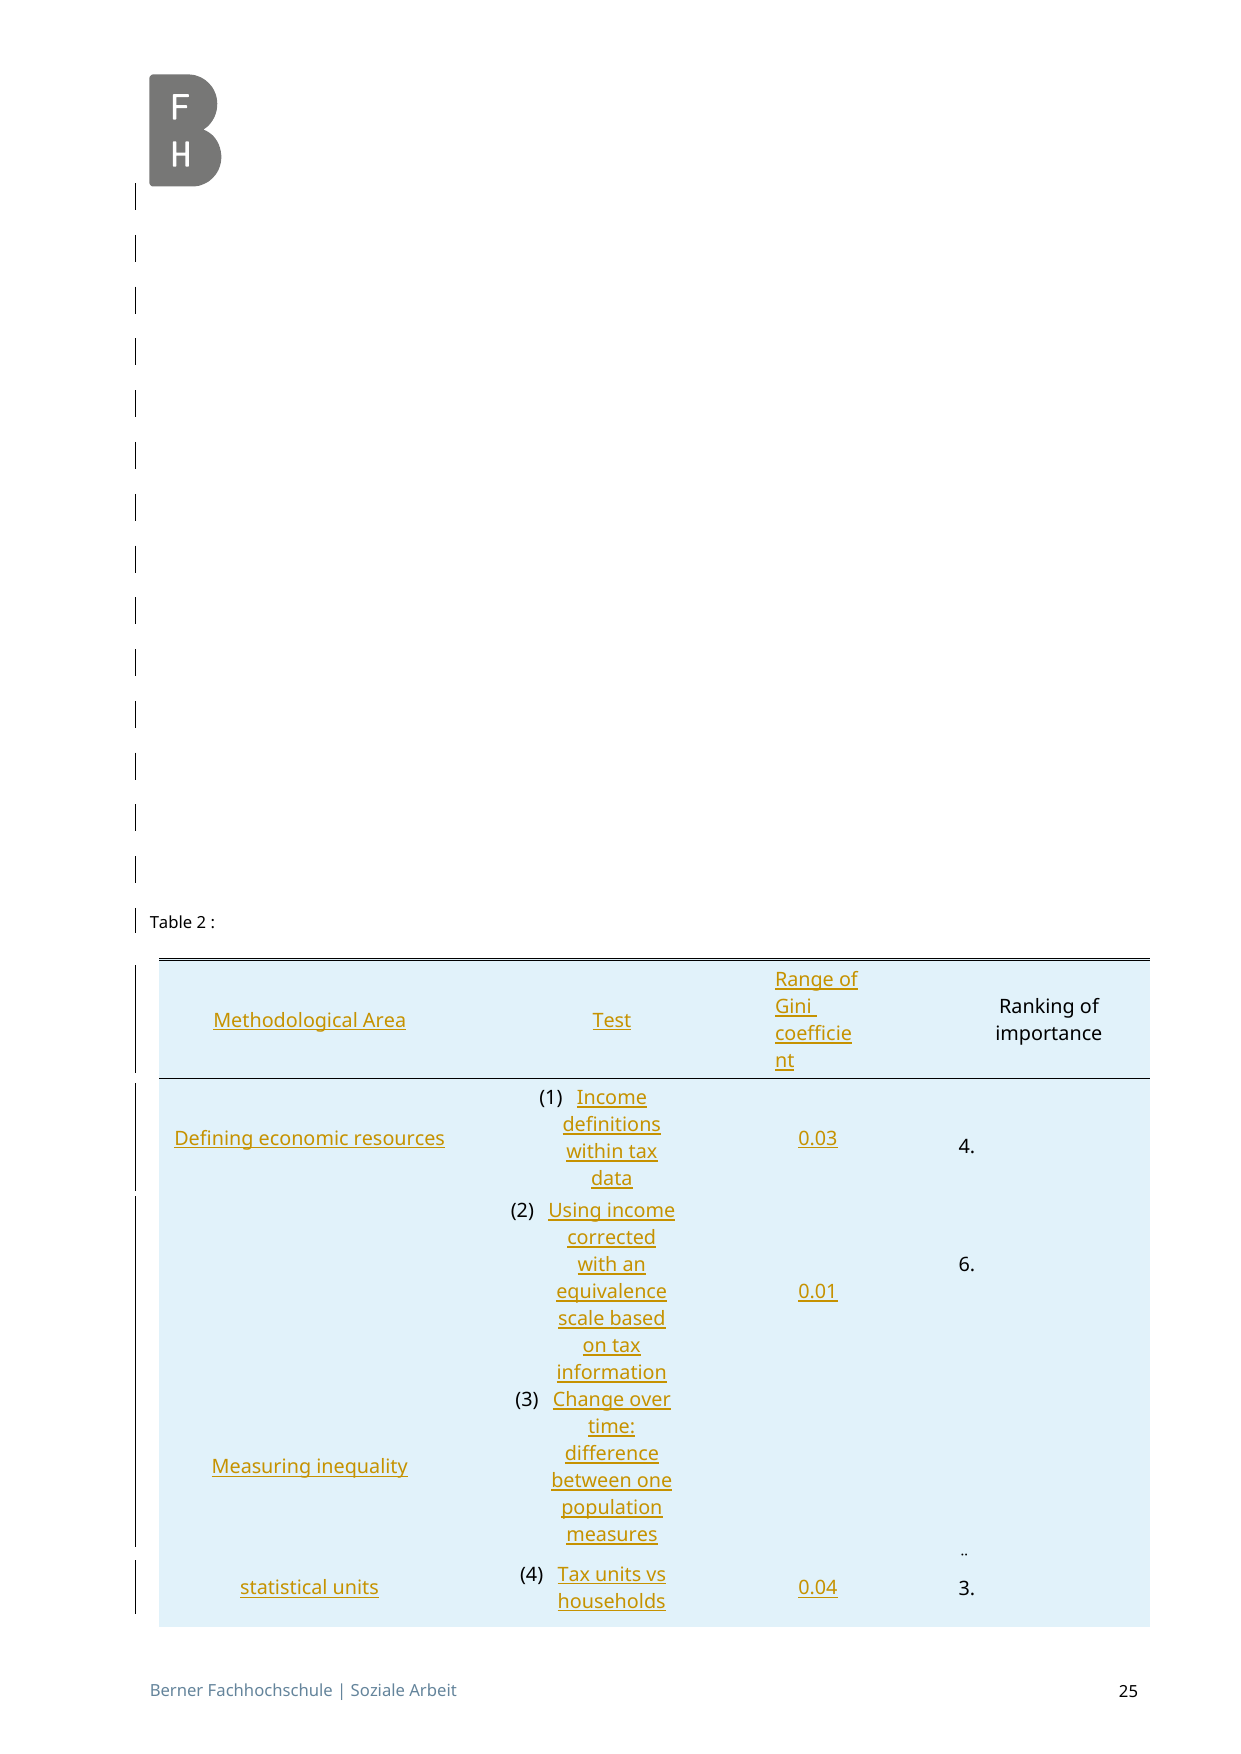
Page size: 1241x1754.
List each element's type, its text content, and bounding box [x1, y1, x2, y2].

text Table 2 : [149, 908, 1136, 933]
